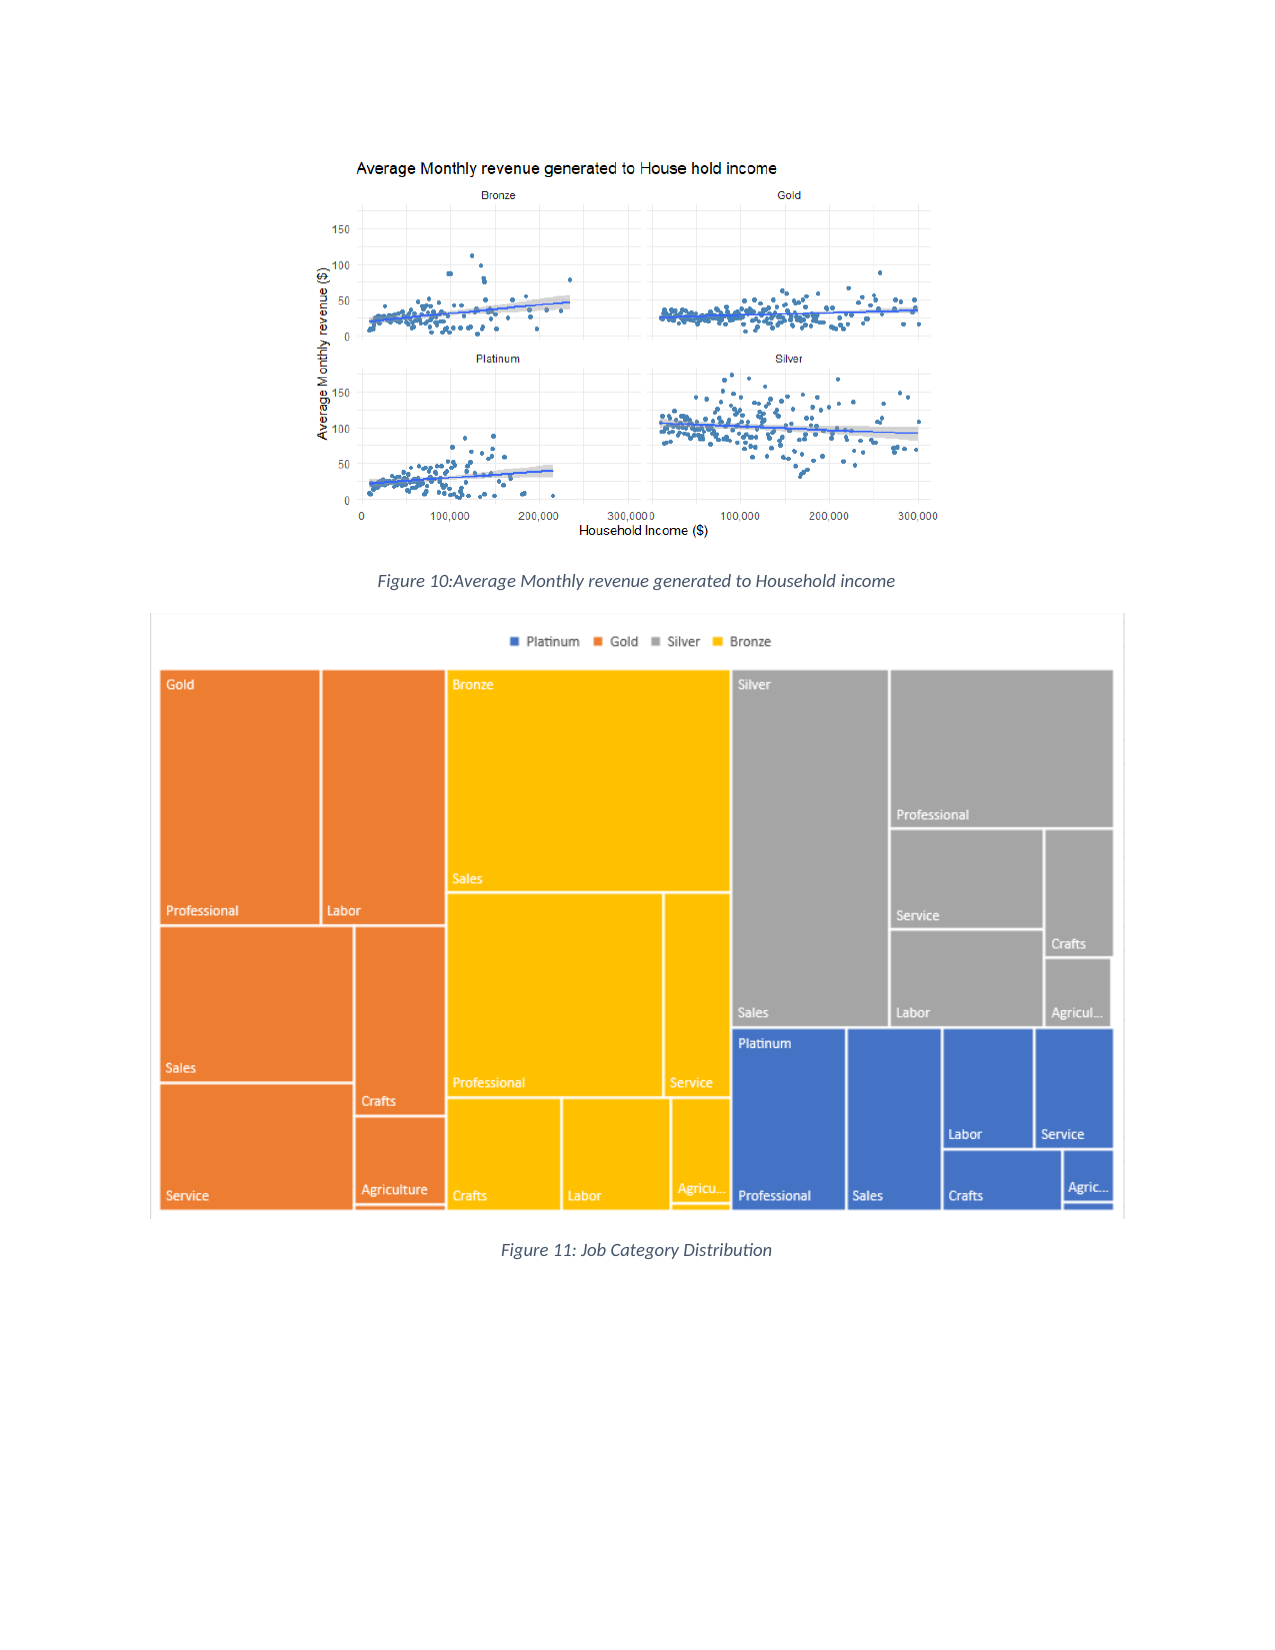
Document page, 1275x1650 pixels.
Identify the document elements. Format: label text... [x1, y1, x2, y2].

picture [313, 150, 962, 551]
text Figure 11: Job Category Distribution [150, 1238, 1125, 1261]
text Figure 10:Average Monthly revenue generated to Household income [150, 569, 1125, 592]
picture [150, 613, 1125, 1219]
